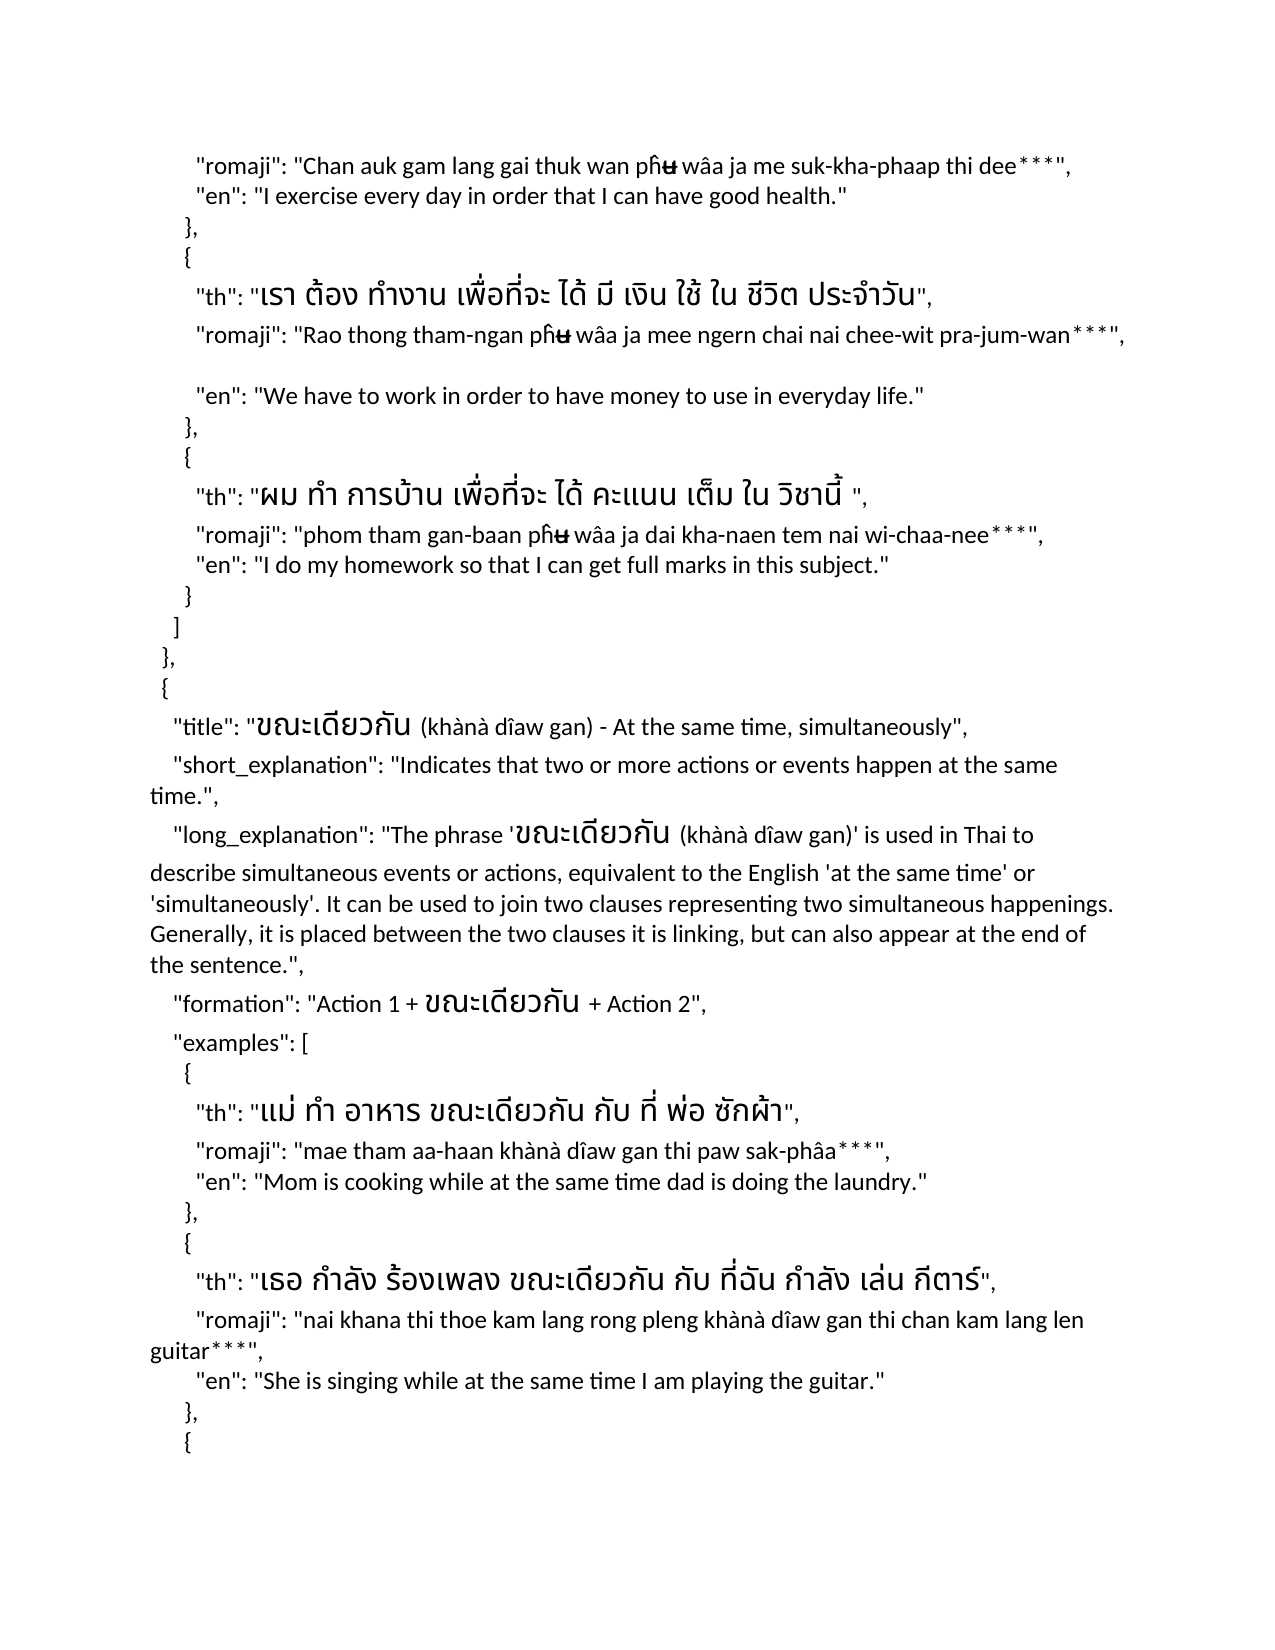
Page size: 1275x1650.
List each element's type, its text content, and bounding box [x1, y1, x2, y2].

text "en": "I exercise every day in order that I can have good health." [150, 181, 1125, 211]
text "romaji": "Rao thong tham-ngan phʉ̂ʉ wâa ja mee ngern chai nai chee-wit pra-jum-wan***", [150, 319, 1125, 380]
text "formation": "Action 1 + ขณะเดียวกัน + Action 2", [150, 980, 1125, 1027]
text { [150, 1227, 1125, 1257]
text { [150, 1057, 1125, 1088]
text "long_explanation": "The phrase 'ขณะเดียวกัน (khànà dîaw gan)' is used in Thai to describe simultaneous events or actions, equivalent to the English 'at the same time' or 'simultaneously'. It can be used to join two clauses representing two simultaneous happenings. Generally, it is placed between the two clauses it is linking, but can also appear at the end of the sentence.", [150, 810, 1125, 980]
text { [150, 441, 1125, 472]
text }, [150, 641, 1125, 672]
text "romaji": "Chan auk gam lang gai thuk wan phʉ̂ʉ wâa ja me suk-kha-phaap thi dee***", [150, 150, 1125, 181]
text { [150, 672, 1125, 702]
text } [150, 580, 1125, 611]
text "en": "She is singing while at the same time I am playing the guitar." [150, 1365, 1125, 1396]
text }, [150, 411, 1125, 441]
text "th": "ผม ทำ การบ้าน เพื่อที่จะ ได้ คะแนน เต็ม ใน วิชานี้ ", [150, 472, 1125, 519]
text "romaji": "phom tham gan-baan phʉ̂ʉ wâa ja dai kha-naen tem nai wi-chaa-nee***", [150, 519, 1125, 549]
text "en": "We have to work in order to have money to use in everyday life." [150, 380, 1125, 411]
text "examples": [ [150, 1027, 1125, 1057]
text "romaji": "nai khana thi thoe kam lang rong pleng khànà dîaw gan thi chan kam lang len guitar***", [150, 1304, 1125, 1365]
text "short_explanation": "Indicates that two or more actions or events happen at the same time.", [150, 749, 1125, 810]
text "en": "I do my homework so that I can get full marks in this subject." [150, 549, 1125, 580]
text "en": "Mom is cooking while at the same time dad is doing the laundry." [150, 1166, 1125, 1196]
text { [150, 242, 1125, 272]
text }, [150, 211, 1125, 242]
text ] [150, 611, 1125, 641]
text "th": "เธอ กำลัง ร้องเพลง ขณะเดียวกัน กับ ที่ฉัน กำลัง เล่น กีตาร์", [150, 1257, 1125, 1304]
text "th": "เรา ต้อง ทำงาน เพื่อที่จะ ได้ มี เงิน ใช้ ใน ชีวิต ประจำวัน", [150, 272, 1125, 319]
text "th": "แม่ ทำ อาหาร ขณะเดียวกัน กับ ที่ พ่อ ซักผ้า", [150, 1088, 1125, 1135]
text "romaji": "mae tham aa-haan khànà dîaw gan thi paw sak-phâa***", [150, 1135, 1125, 1166]
text }, [150, 1396, 1125, 1426]
text }, [150, 1196, 1125, 1227]
text { [150, 1426, 1125, 1457]
text "title": "ขณะเดียวกัน (khànà dîaw gan) - At the same time, simultaneously", [150, 702, 1125, 749]
